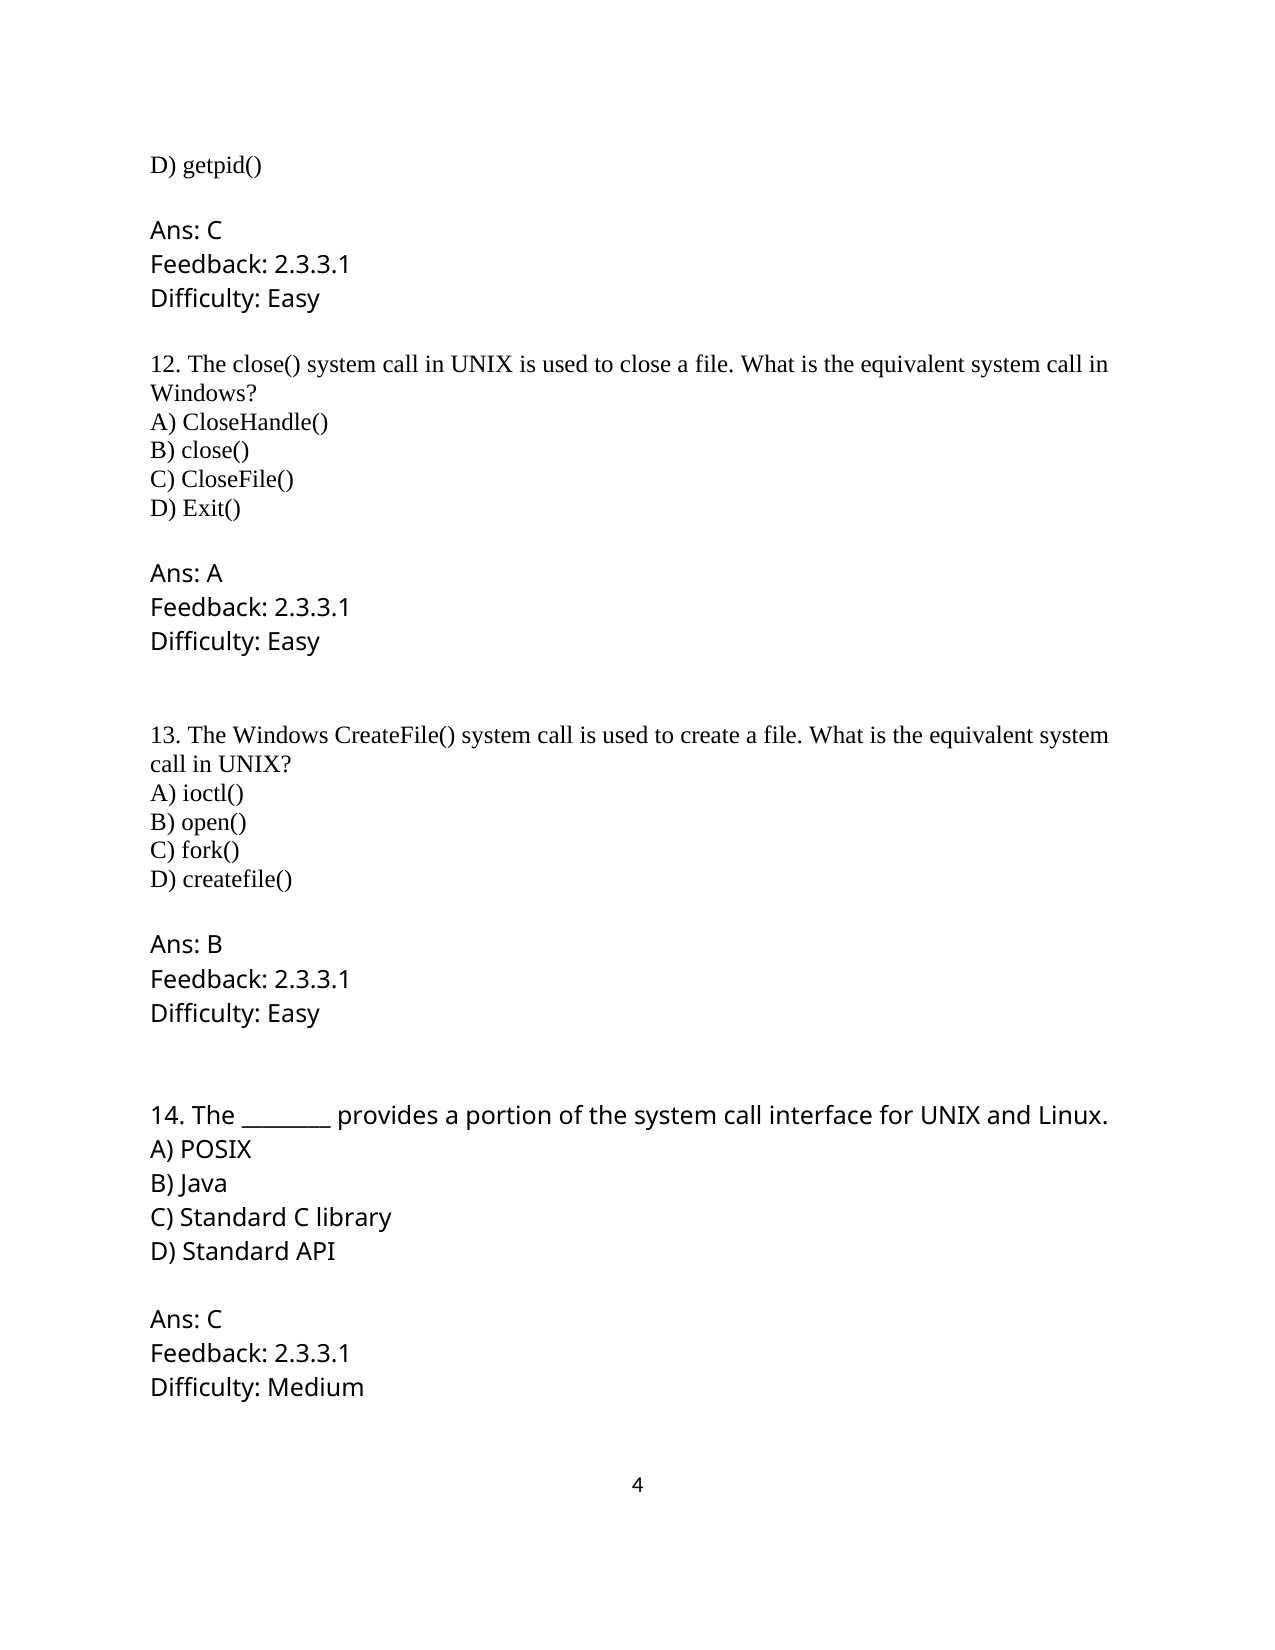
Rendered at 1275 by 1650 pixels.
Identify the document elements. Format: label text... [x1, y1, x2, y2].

text Feedback: 2.3.3.1 [150, 590, 1125, 624]
text B) Java [150, 1166, 1125, 1200]
text C) CloseFile() [150, 464, 1125, 493]
text C) Standard C library [150, 1200, 1125, 1234]
text A) CloseHandle() [150, 407, 1125, 435]
text D) createfile() [150, 864, 1125, 893]
text D) getpid() [150, 150, 1125, 179]
text Feedback: 2.3.3.1 [150, 247, 1125, 281]
text Feedback: 2.3.3.1 [150, 1336, 1125, 1370]
text Difficulty: Medium [150, 1370, 1125, 1404]
text Feedback: 2.3.3.1 [150, 961, 1125, 995]
text Difficulty: Easy [150, 624, 1125, 658]
text D) Exit() [150, 493, 1125, 522]
text Ans: C [150, 213, 1125, 247]
text A) POSIX [150, 1132, 1125, 1166]
text Ans: C [150, 1302, 1125, 1336]
text B) close() [150, 435, 1125, 464]
text Difficulty: Easy [150, 281, 1125, 315]
text 12. The close() system call in UNIX is used to close a file. What is the equivalent system call in Windows? [150, 349, 1125, 407]
text 14. The ________ provides a portion of the system call interface for UNIX and Linux. [150, 1097, 1125, 1132]
text 13. The Windows CreateFile() system call is used to create a file. What is the equivalent system call in UNIX? [150, 721, 1125, 778]
text B) open() [150, 807, 1125, 836]
text C) fork() [150, 836, 1125, 864]
text A) ioctl() [150, 778, 1125, 807]
text D) Standard API [150, 1234, 1125, 1268]
text Ans: B [150, 927, 1125, 961]
text Difficulty: Easy [150, 995, 1125, 1029]
text Ans: A [150, 556, 1125, 590]
